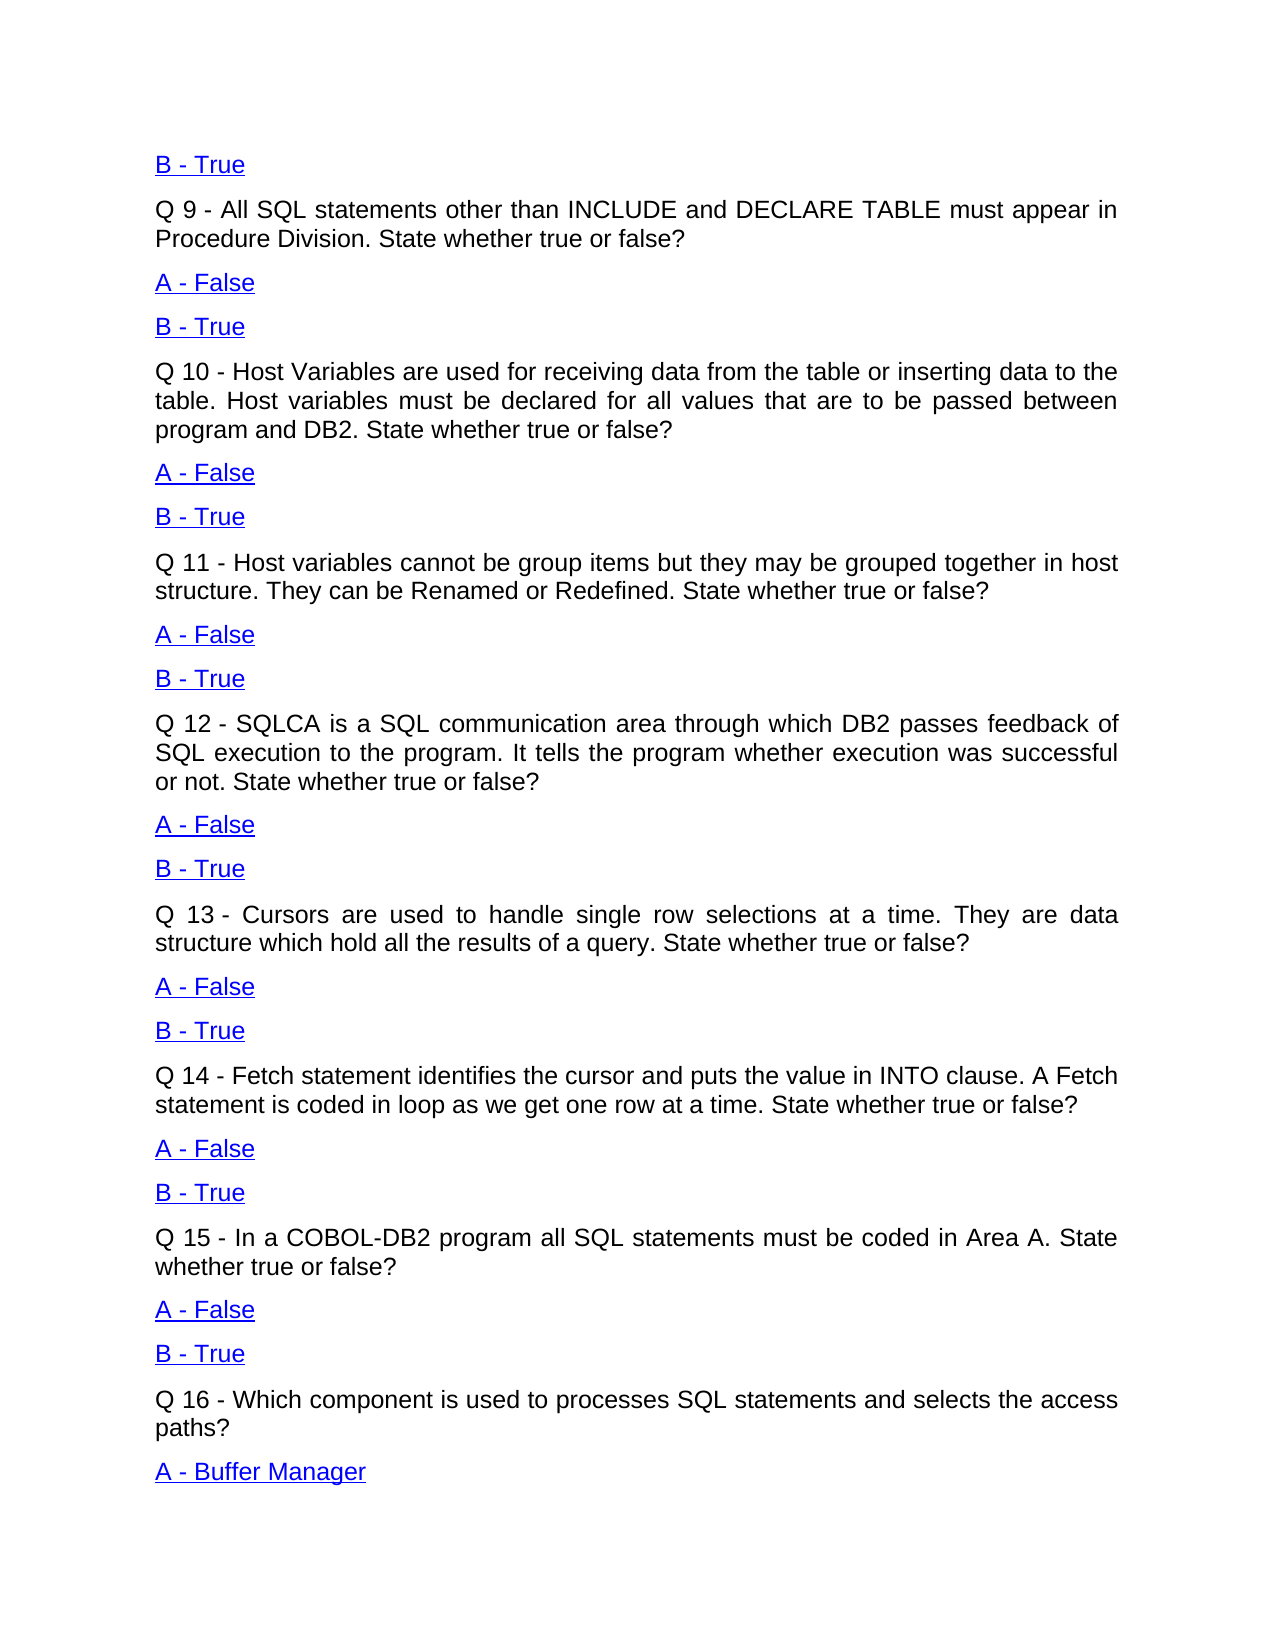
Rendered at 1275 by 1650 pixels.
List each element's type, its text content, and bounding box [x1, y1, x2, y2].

text A - False [155, 268, 1120, 297]
text B - True [155, 502, 1120, 531]
text A - False [155, 810, 1120, 839]
text A - False [155, 458, 1120, 487]
text Q 15 - In a COBOL-DB2 program all SQL statements must be coded in Area A. State whether true or false? [155, 1223, 1120, 1280]
text B - True [155, 1339, 1120, 1368]
text Q 10 - Host Variables are used for receiving data from the table or inserting data to the table. Host variables must be declared for all values that are to be passed between program and DB2. State whether true or false? [155, 357, 1120, 443]
text A - False [155, 620, 1120, 649]
text Q 12 - SQLCA is a SQL communication area through which DB2 passes feedback of SQL execution to the program. It tells the program whether execution was successful or not. State whether true or false? [155, 709, 1120, 795]
text A - Buffer Manager [155, 1457, 1120, 1486]
text B - True [155, 1177, 1120, 1206]
text Q 13 - Cursors are used to handle single row selections at a time. They are data structure which hold all the results of a query. State whether true or false? [155, 899, 1120, 957]
text Q 11 - Host variables cannot be group items but they may be grouped together in host structure. They can be Renamed or Redefined. State whether true or false? [155, 547, 1120, 605]
text B - True [155, 1016, 1120, 1044]
text B - True [155, 150, 1120, 179]
text Q 14 - Fetch statement identifies the cursor and puts the value in INTO clause. A Fetch statement is coded in loop as we get one row at a time. State whether true or false? [155, 1061, 1120, 1119]
text Q 16 - Which component is used to processes SQL statements and selects the access paths? [155, 1384, 1120, 1442]
text A - False [155, 1134, 1120, 1162]
text B - True [155, 664, 1120, 692]
text Q 9 - All SQL statements other than INCLUDE and DECLARE TABLE must appear in Procedure Division. State whether true or false? [155, 195, 1120, 253]
text B - True [155, 854, 1120, 883]
text A - False [155, 972, 1120, 1001]
text A - False [155, 1295, 1120, 1324]
text B - True [155, 312, 1120, 340]
